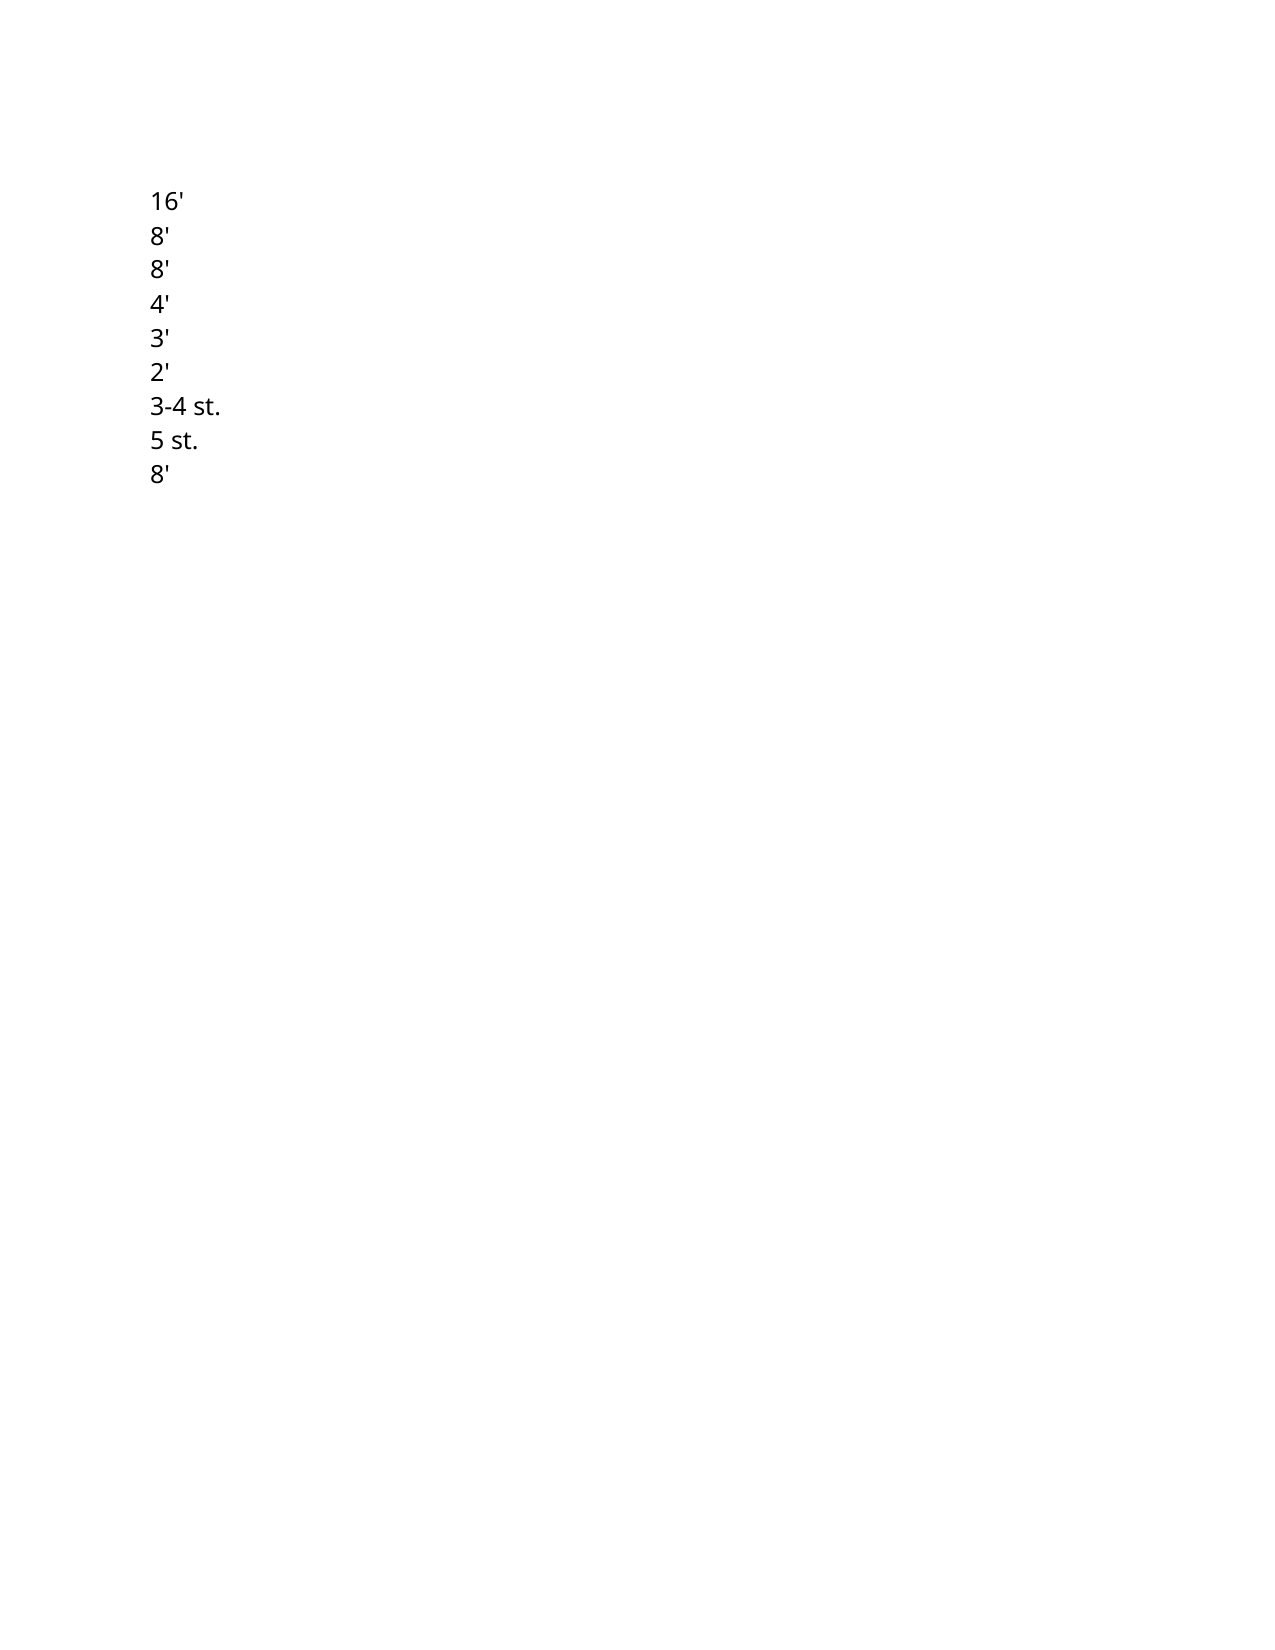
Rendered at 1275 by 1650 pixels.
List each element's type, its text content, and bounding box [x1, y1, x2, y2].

text 16' [150, 184, 1125, 218]
text 2' [150, 354, 1125, 388]
text 3' [150, 320, 1125, 354]
text 5 st. [150, 422, 1125, 457]
text 8' [150, 218, 1125, 252]
text 3-4 st. [150, 388, 1125, 422]
text 4' [150, 286, 1125, 320]
text 8' [150, 457, 1125, 491]
text 8' [150, 252, 1125, 286]
